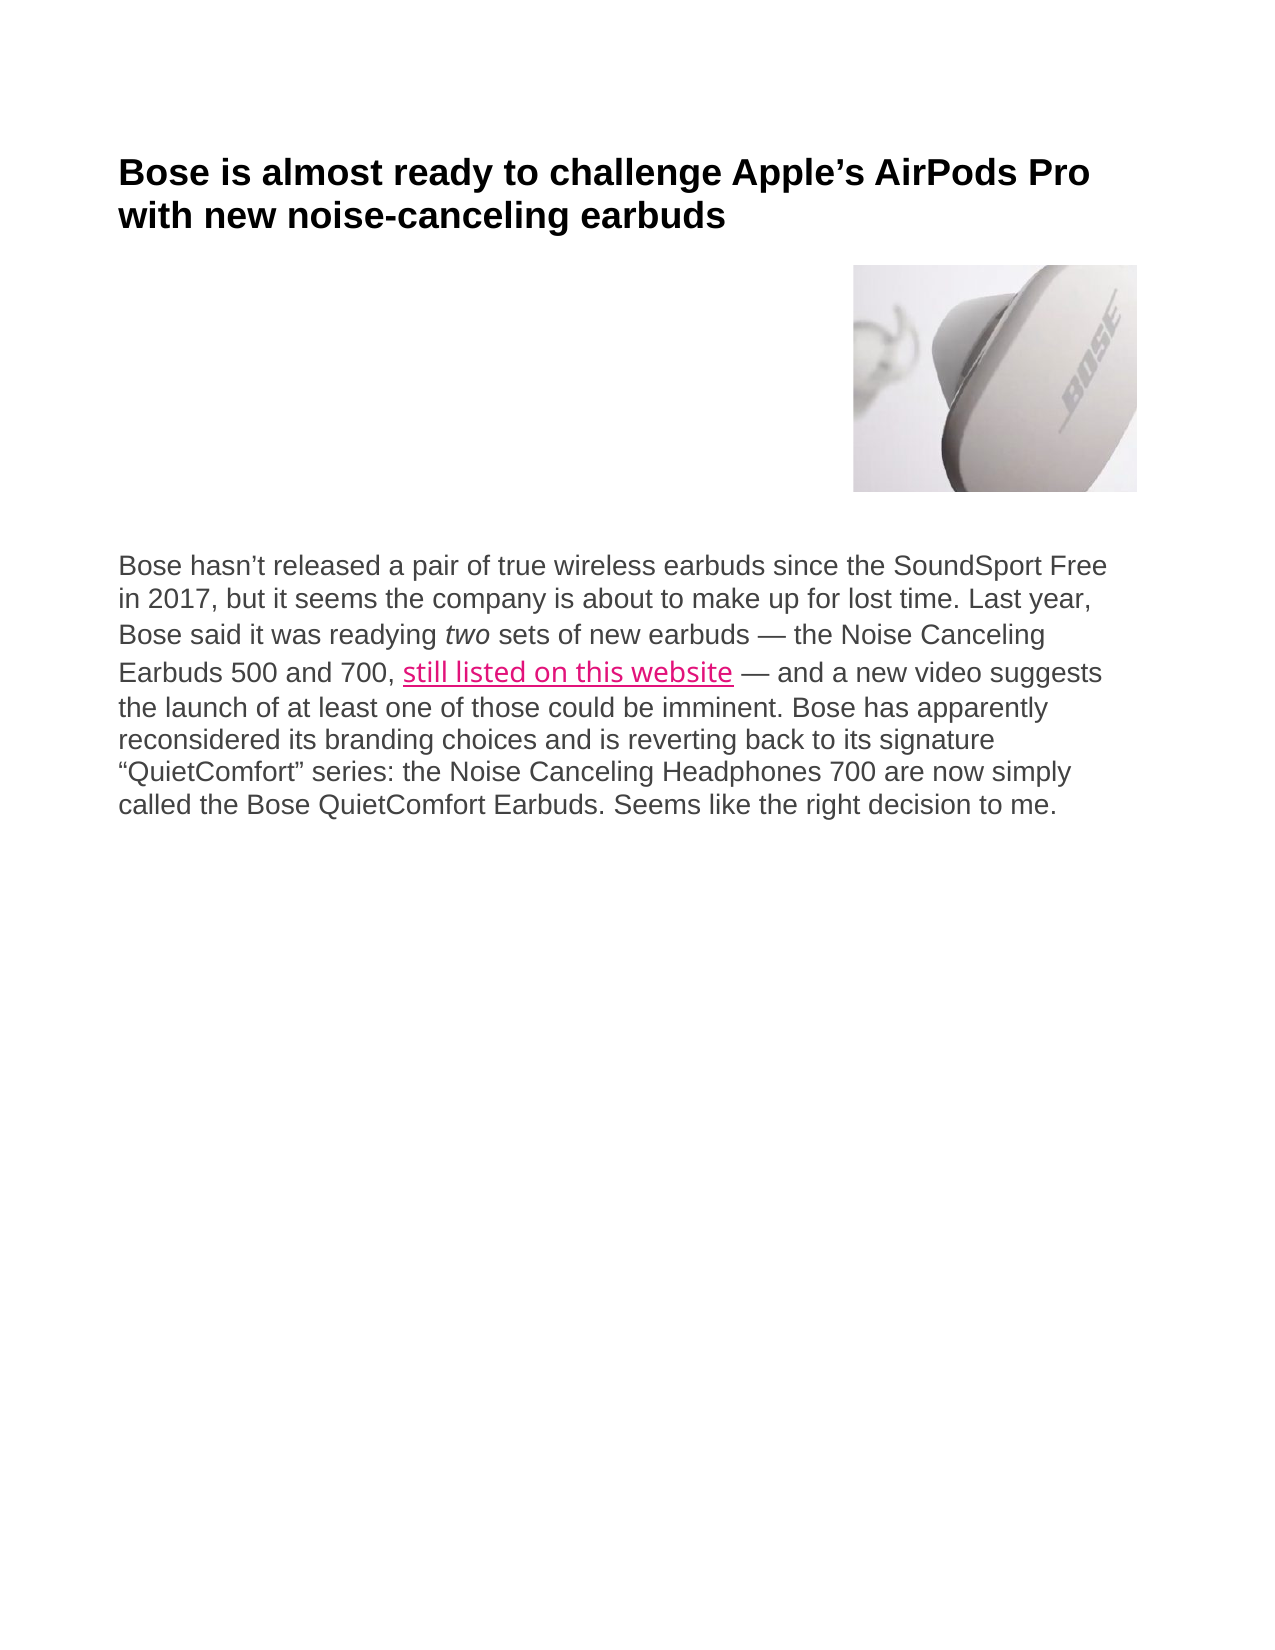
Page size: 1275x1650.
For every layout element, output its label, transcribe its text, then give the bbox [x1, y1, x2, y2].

picture [853, 265, 1137, 492]
subtitle Bose is almost ready to challenge Apple’s AirPods Pro with new noise-canceling earbuds [118, 150, 1137, 236]
text Bose hasn’t released a pair of true wireless earbuds since the SoundSport Free in 2017, but it seems the company is about to make up for lost time. Last year, Bose said it was readying two sets of new earbuds — the Noise Canceling Earbuds 500 and 700, still listed on this website — and a new video suggests the launch of at least one of those could be imminent. Bose has apparently reconsidered its branding choices and is reverting back to its signature “QuietComfort” series: the Noise Canceling Headphones 700 are now simply called the Bose QuietComfort Earbuds. Seems like the right decision to me. [118, 549, 1137, 820]
